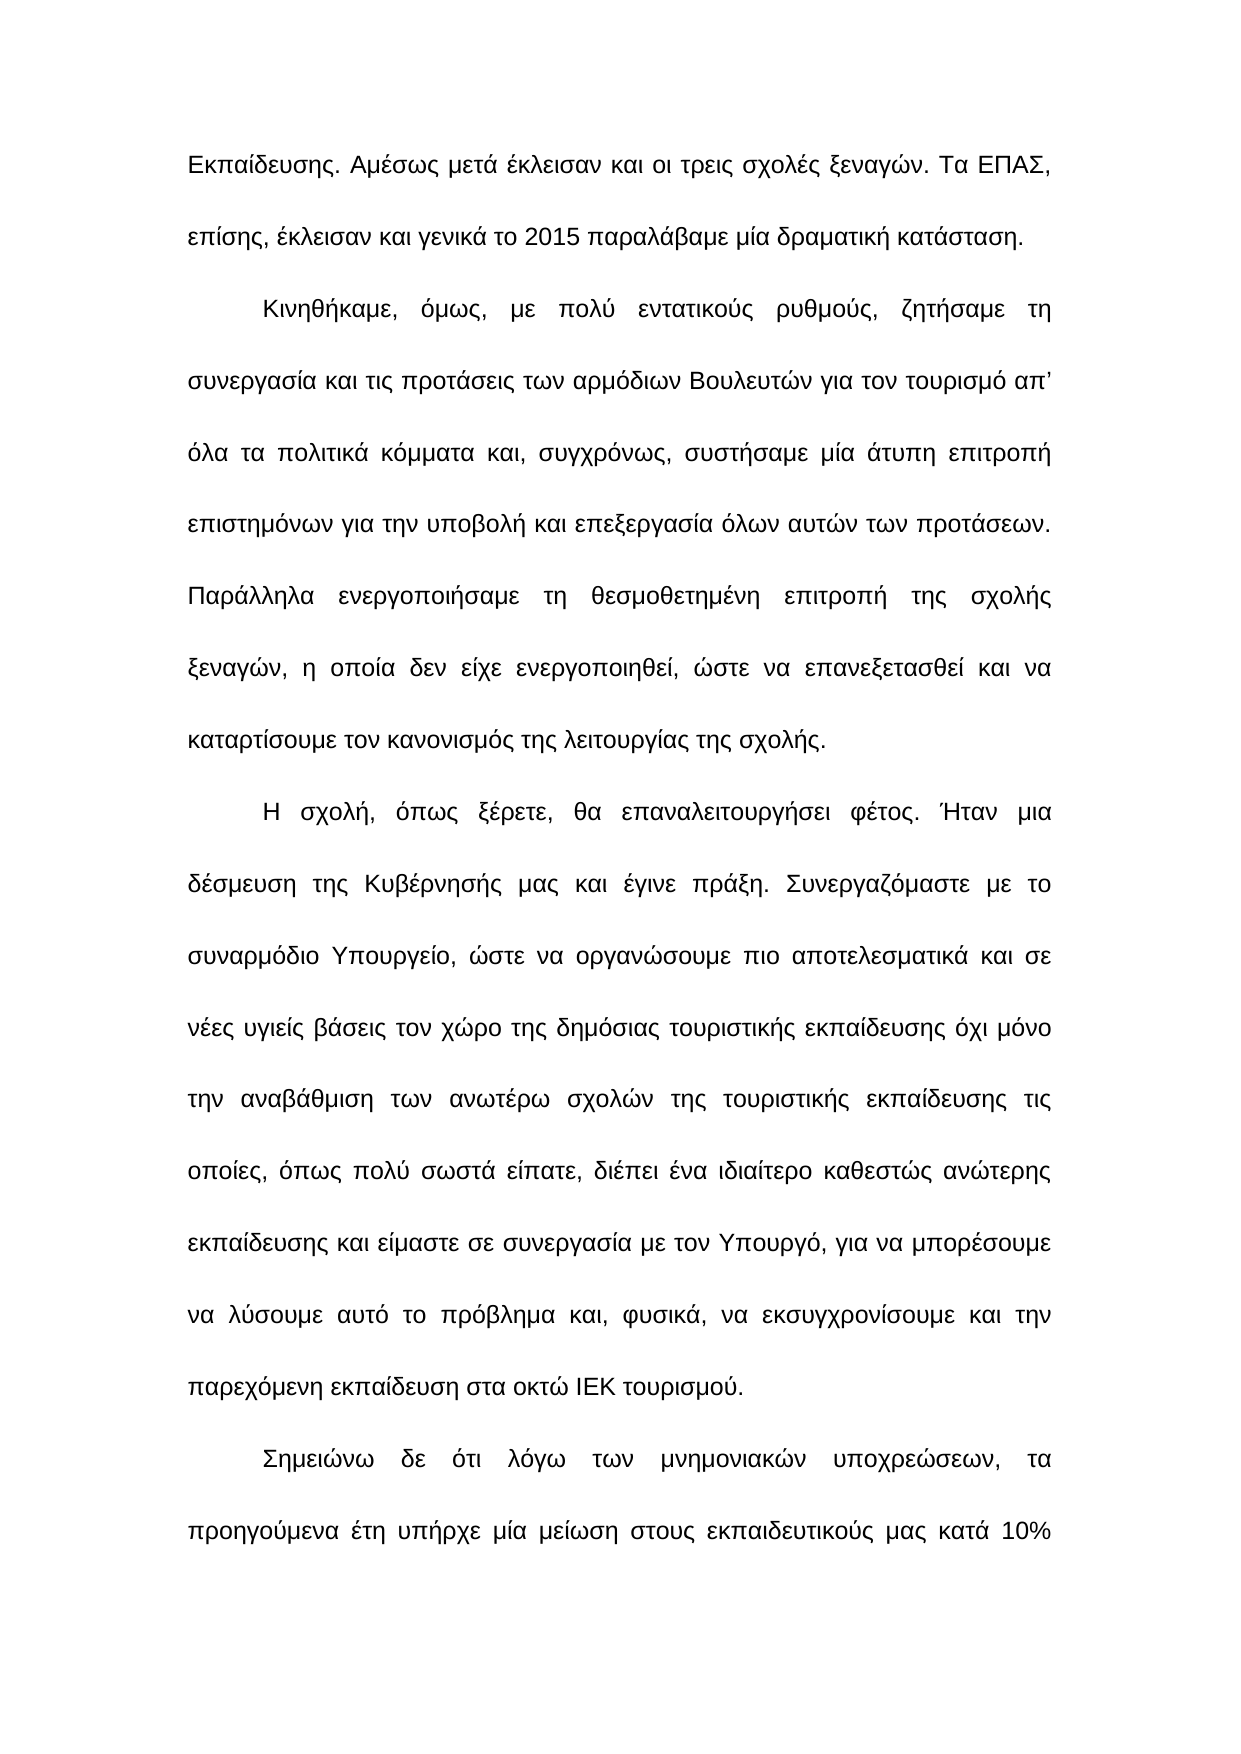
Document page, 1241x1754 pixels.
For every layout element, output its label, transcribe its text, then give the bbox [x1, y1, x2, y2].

text Κινηθήκαμε, όμως, με πολύ εντατικούς ρυθμούς, ζητήσαμε τη συνεργασία και τις προτάσεις των αρμόδιων Βουλευτών για τον τουρισμό απ’ όλα τα πολιτικά κόμματα και, συγχρόνως, συστήσαμε μία άτυπη επιτροπή επιστημόνων για την υποβολή και επεξεργασία όλων αυτών των προτάσεων. Παράλληλα ενεργοποιήσαμε τη θεσμοθετημένη επιτροπή της σχολής ξεναγών, η οποία δεν είχε ενεργοποιηθεί, ώστε να επανεξετασθεί και να καταρτίσουμε τον κανονισμός της λειτουργίας της σχολής. [187, 294, 1053, 754]
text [187, 1444, 1053, 1544]
text Η σχολή, όπως ξέρετε, θα επαναλειτουργήσει φέτος. Ήταν μια δέσμευση της Κυβέρνησής μας και έγινε πράξη. Συνεργαζόμαστε με το συναρμόδιο Υπουργείο, ώστε να οργανώσουμε πιο αποτελεσματικά και σε νέες υγιείς βάσεις τον χώρο της δημόσιας τουριστικής εκπαίδευσης όχι μόνο την αναβάθμιση των ανωτέρω σχολών της τουριστικής εκπαίδευσης τις οποίες, όπως πολύ σωστά είπατε, διέπει ένα ιδιαίτερο καθεστώς ανώτερης εκπαίδευσης και είμαστε σε συνεργασία με τον Υπουργό, για να μπορέσουμε να λύσουμε αυτό το πρόβλημα και, φυσικά, να εκσυγχρονίσουμε και την παρεχόμενη εκπαίδευση στα οκτώ ΙΕΚ τουρισμού. [187, 797, 1053, 1401]
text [187, 150, 1053, 251]
